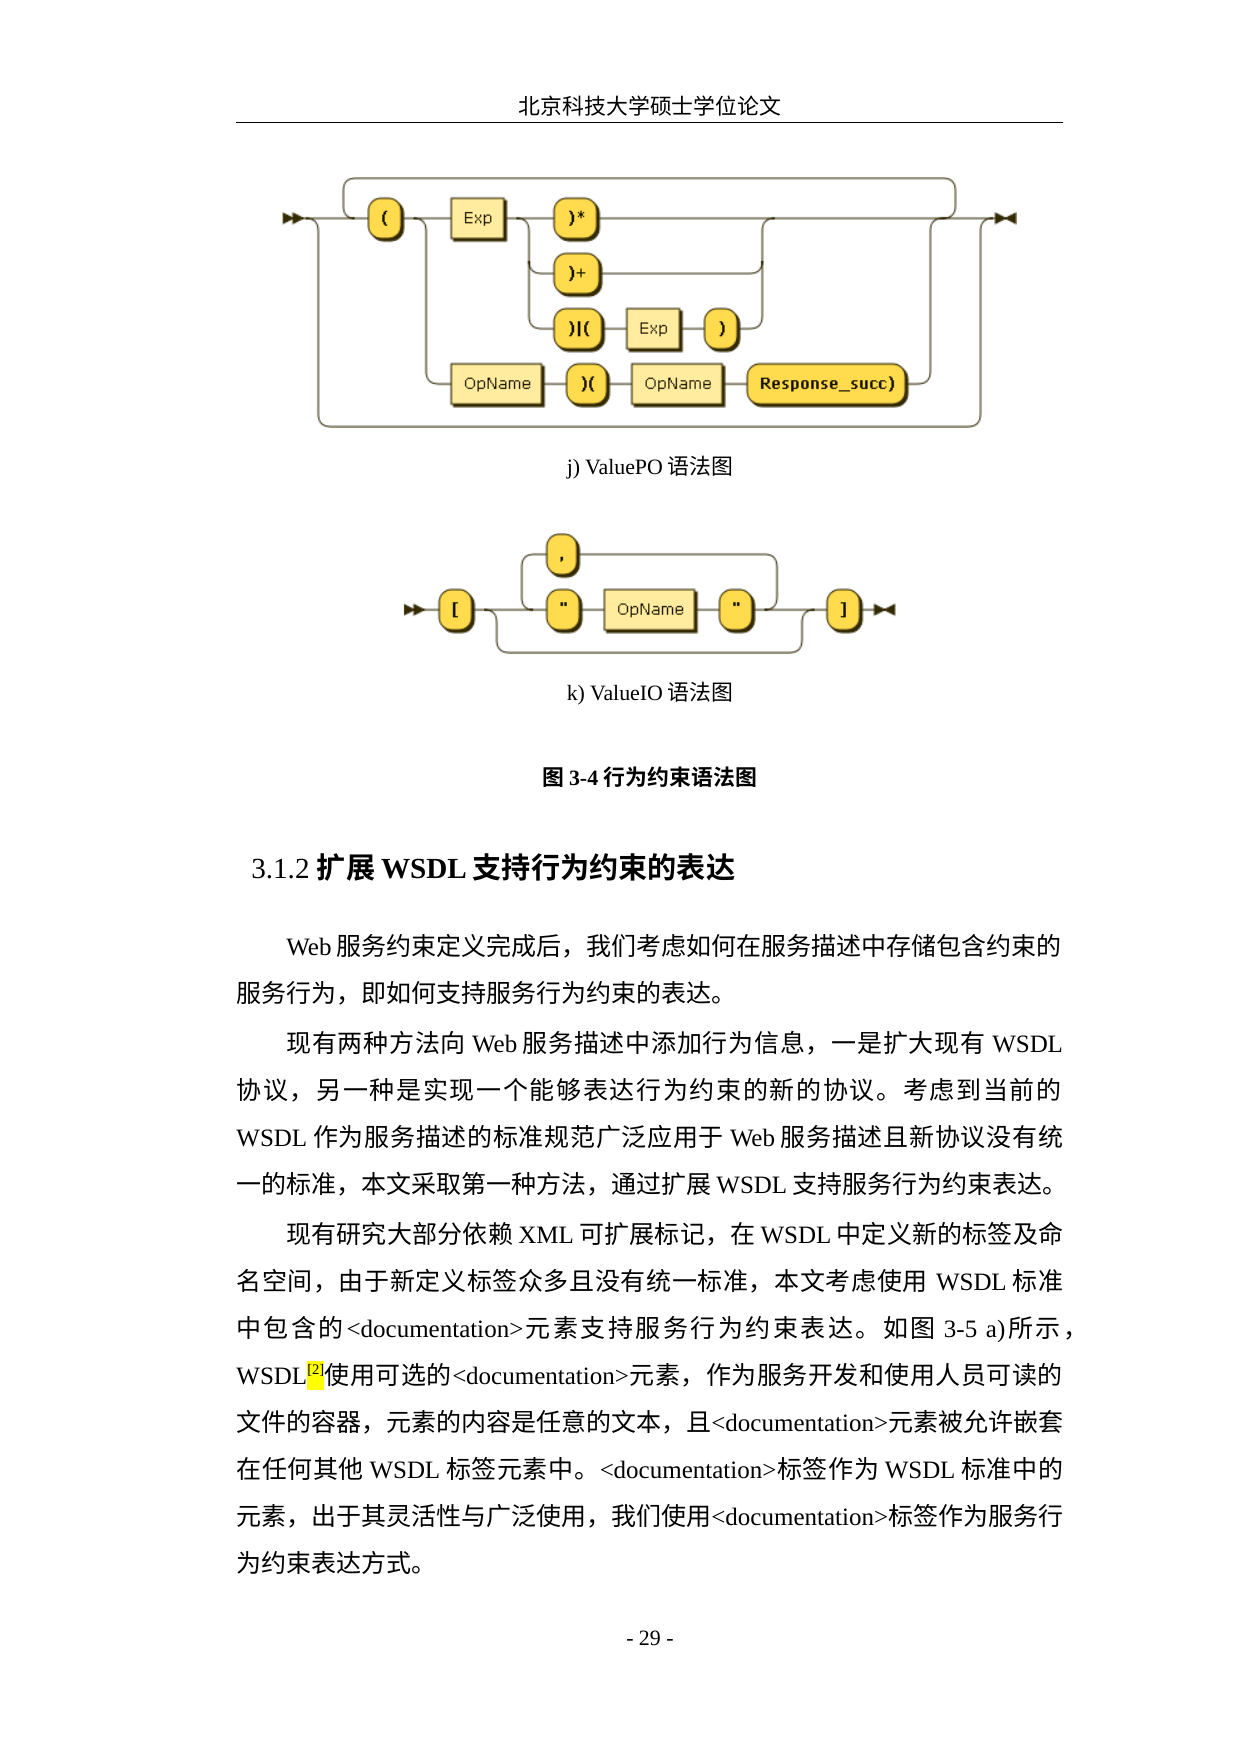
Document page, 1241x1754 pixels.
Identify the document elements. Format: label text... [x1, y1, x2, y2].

text 扩展WSDL支持行为约束的表达 [251, 844, 1063, 887]
text 图3-4 行为约束语法图 [236, 759, 1063, 791]
text j) ValuePO语法图 [236, 449, 1063, 480]
picture [282, 177, 1017, 428]
text 现有两种方法向Web服务描述中添加行为信息，一是扩大现有WSDL协议，另一种是实现一个能够表达行为约束的新的协议。考虑到当前的WSDL作为服务描述的标准规范广泛应用于Web服务描述且新协议没有统一的标准，本文采取第一种方法，通过扩展WSDL支持服务行为约束表达。 [236, 1023, 1063, 1201]
text 现有研究大部分依赖XML可扩展标记，在WSDL中定义新的标签及命名空间，由于新定义标签众多且没有统一标准，本文考虑使用WSDL标准中包含的<documentation>元素支持服务行为约束表达。如图3-5 a)所示，WSDL[2]使用可选的<documentation>元素，作为服务开发和使用人员可读的文件的容器，元素的内容是任意的文本，且<documentation>元素被允许嵌套在任何其他WSDL标签元素中。<documentation>标签作为WSDL标准中的元素，出于其灵活性与广泛使用，我们使用<documentation>标签作为服务行为约束表达方式。 [236, 1214, 1063, 1580]
text Web服务约束定义完成后，我们考虑如何在服务描述中存储包含约束的服务行为，即如何支持服务行为约束的表达。 [236, 927, 1063, 1010]
picture [403, 533, 896, 654]
text k) ValueIO语法图 [236, 674, 1063, 706]
